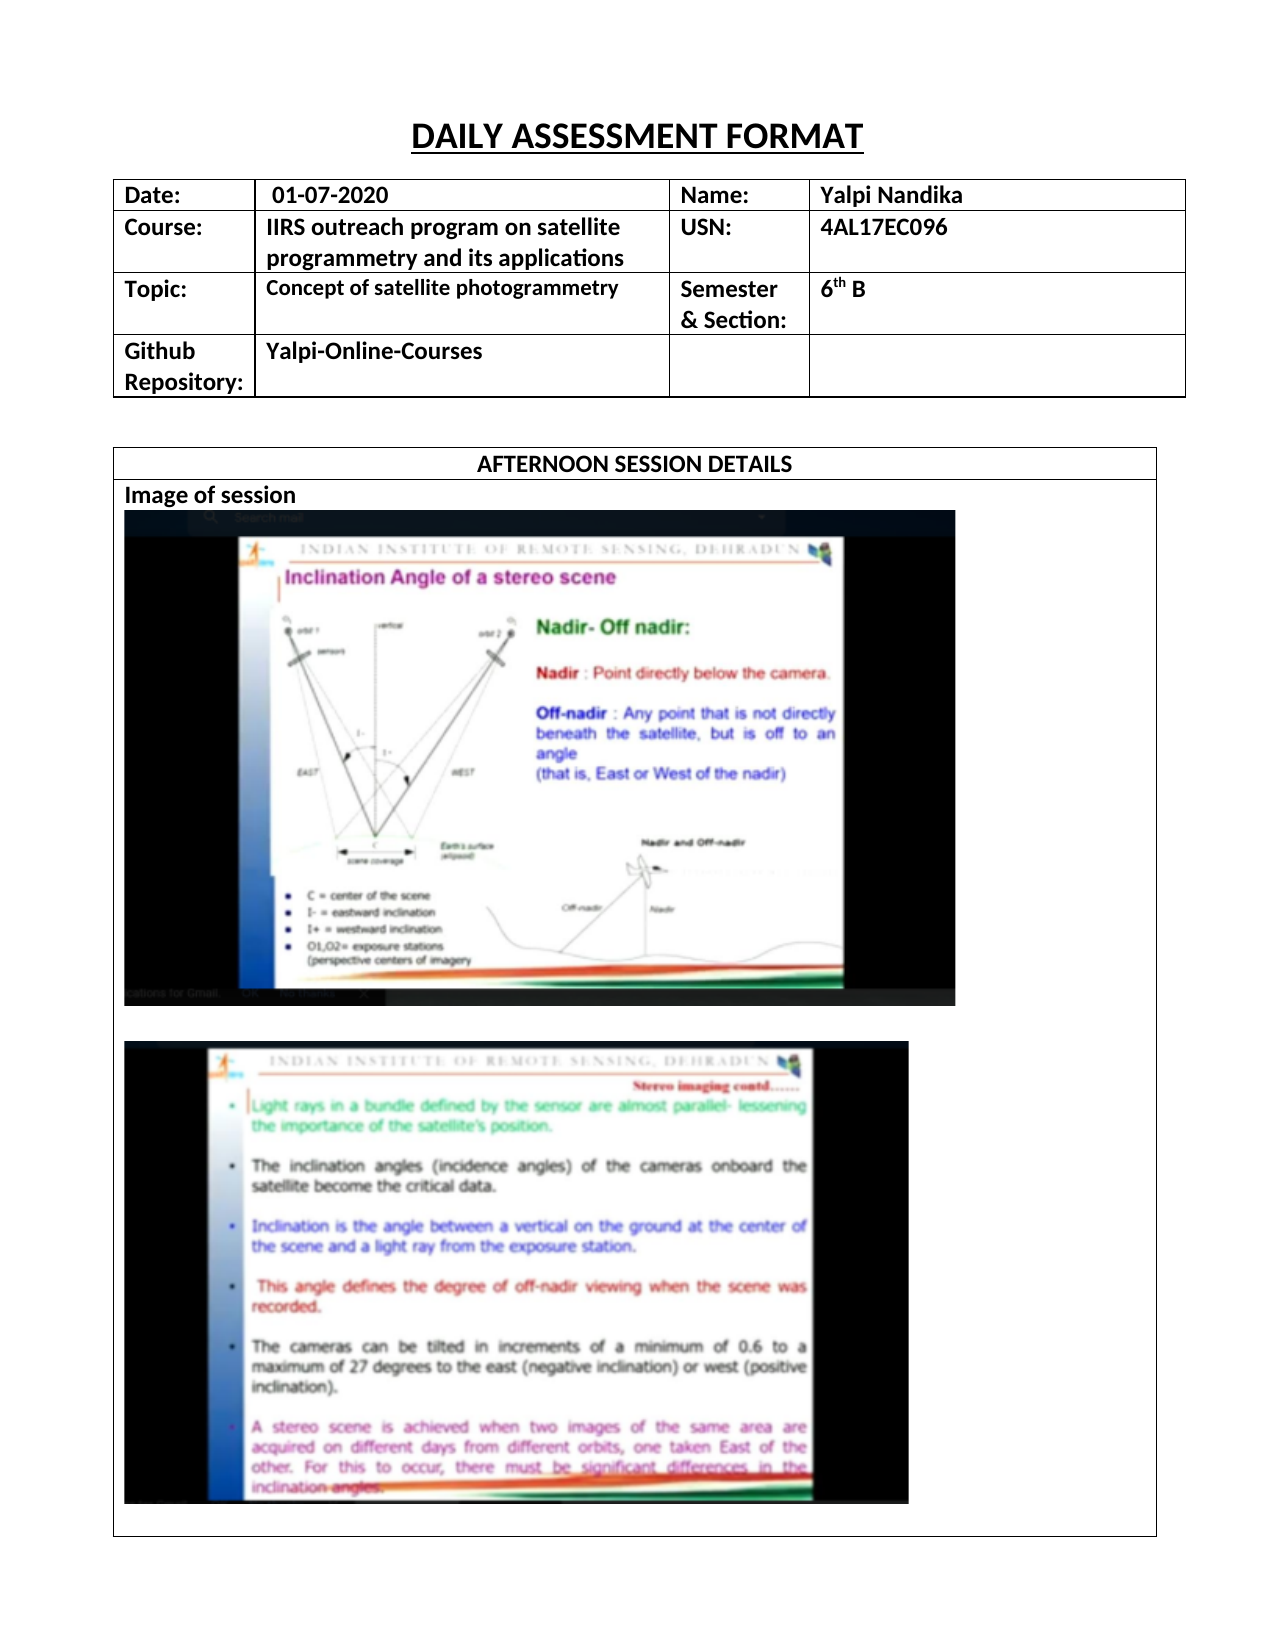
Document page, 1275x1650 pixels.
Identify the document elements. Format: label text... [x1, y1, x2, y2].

table_header 01-07-2020 [256, 180, 669, 210]
table_cell [670, 335, 809, 396]
table_cell 6th B [810, 273, 1185, 334]
table_cell Semester & Section: [670, 273, 809, 334]
table_cell Yalpi-Online-Courses [256, 335, 669, 396]
table_cell Concept of satellite photogrammetry [256, 273, 669, 334]
table_cell IIRS outreach program on satellite programmetry and its applications [256, 211, 669, 272]
table_header Date: [114, 180, 254, 210]
text DAILY ASSESSMENT FORMAT [112, 112, 1162, 158]
table_cell [810, 335, 1185, 396]
table_header Name: [670, 180, 809, 210]
table_header AFTERNOON SESSION DETAILS [114, 448, 1156, 479]
table_cell USN: [670, 211, 809, 272]
picture [124, 510, 956, 1006]
table_cell 4AL17EC096 [810, 211, 1185, 272]
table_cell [114, 480, 1156, 1536]
table_cell Course: [114, 211, 254, 272]
table_cell Topic: [114, 273, 254, 334]
table_header Yalpi Nandika [810, 180, 1185, 210]
picture [124, 1041, 909, 1504]
table_cell Github Repository: [114, 335, 254, 396]
